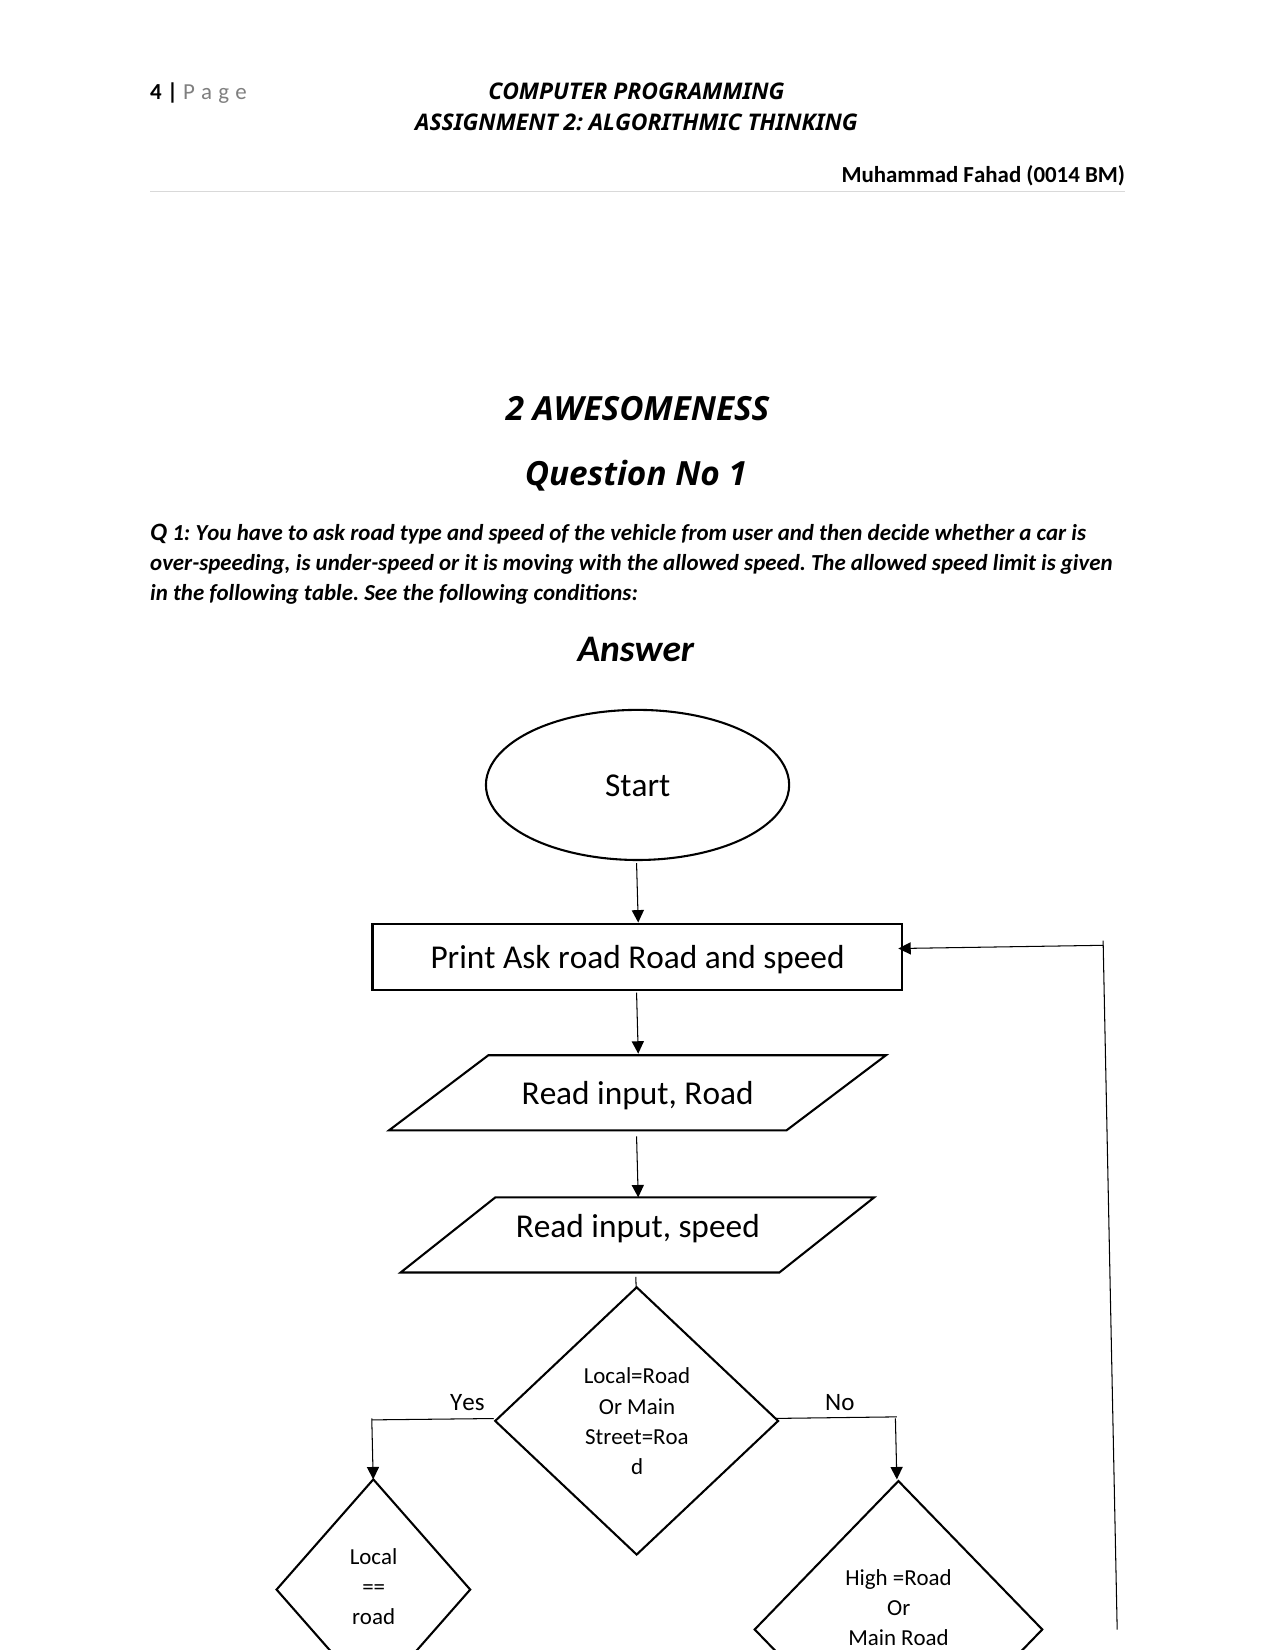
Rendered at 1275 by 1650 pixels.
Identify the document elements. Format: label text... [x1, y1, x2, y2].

text Answer [150, 625, 1125, 671]
text Yes No [744, 1386, 1112, 1416]
text Yes No [150, 1386, 529, 1416]
text Question No 1 [150, 450, 1125, 495]
text 2 AWESOMENESS [150, 384, 1125, 430]
text Q 1: You have to ask road type and speed of the vehicle from user and then decide whether a car is over-speeding, is under-speed or it is moving with the allowed speed. The allowed speed limit is given in the following table. See the following conditions: [150, 516, 1125, 607]
